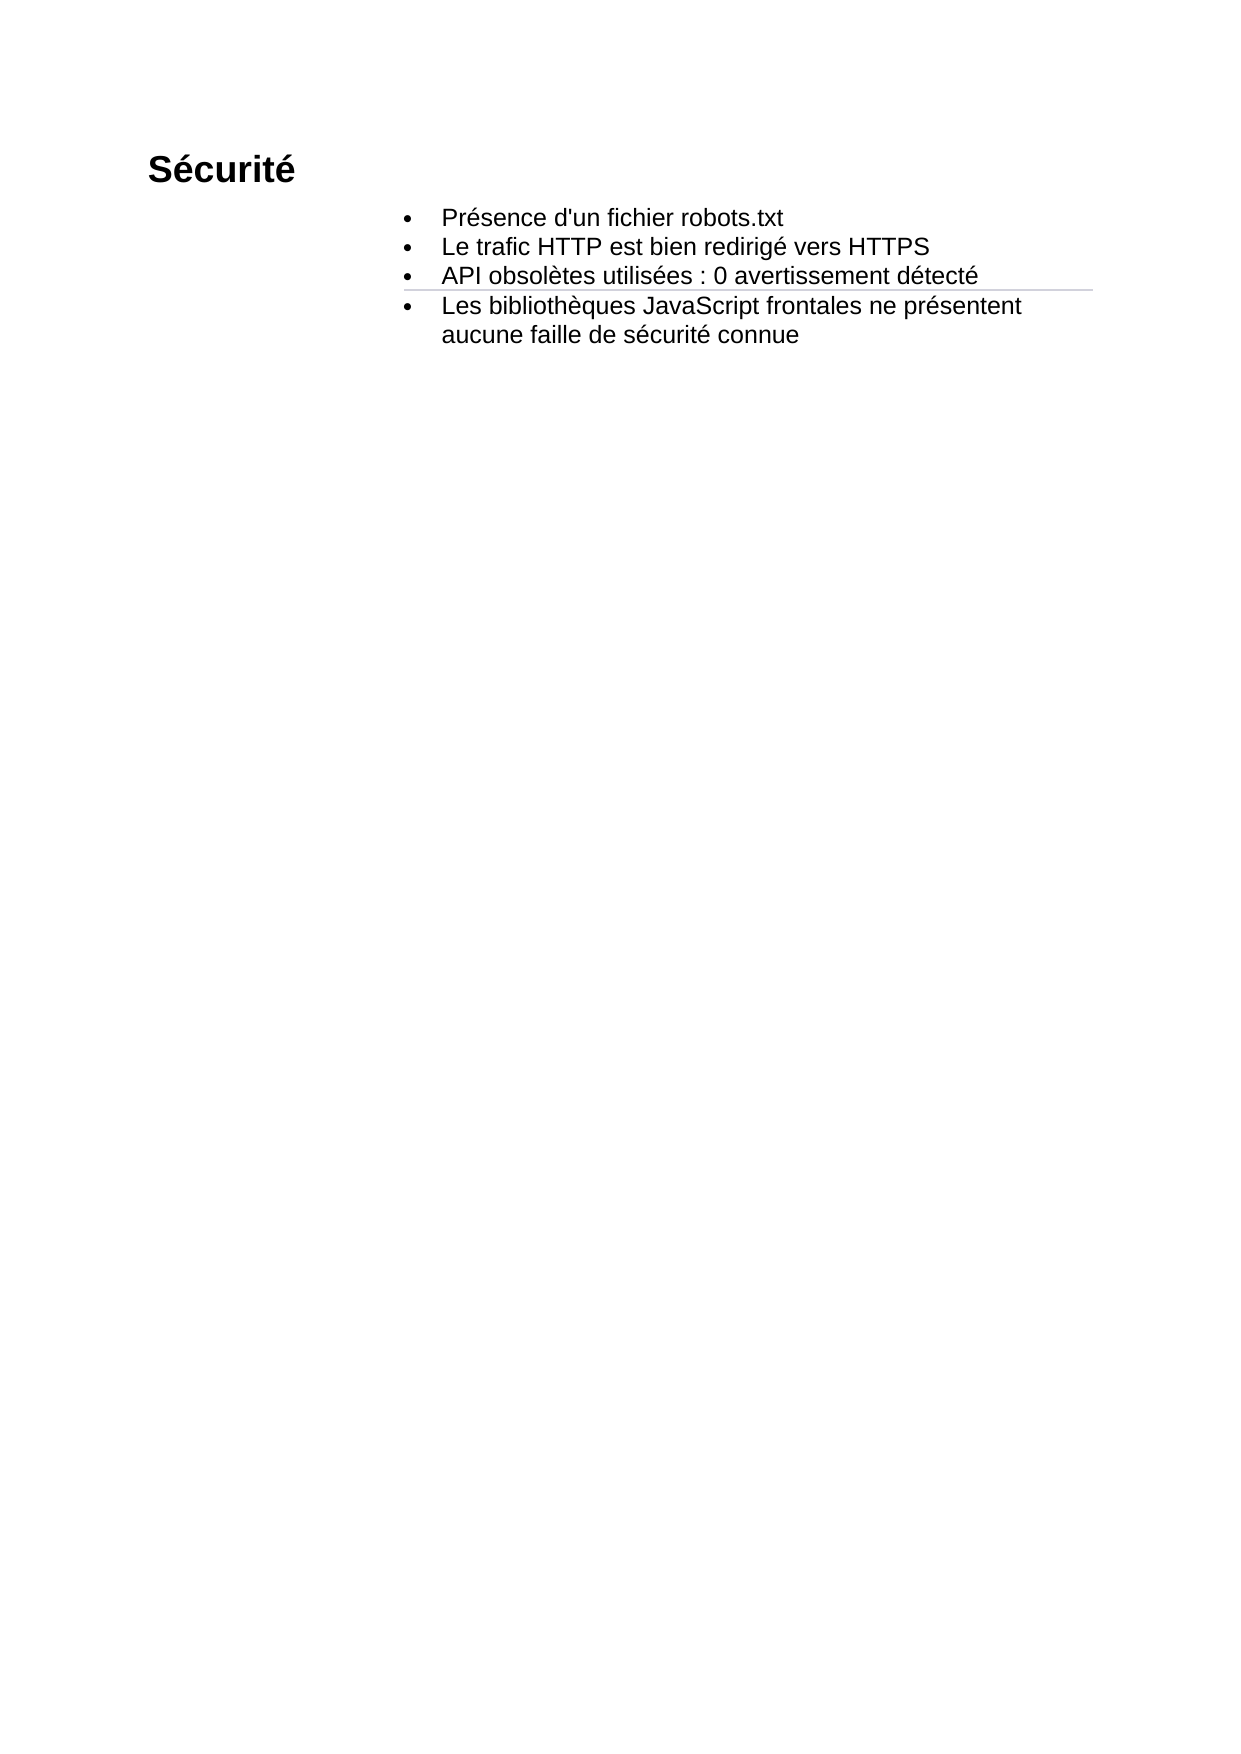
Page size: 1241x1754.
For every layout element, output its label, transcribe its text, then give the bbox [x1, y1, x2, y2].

list Le trafic HTTP est bien redirigé vers HTTPS [404, 232, 1093, 261]
list Les bibliothèques JavaScript frontales ne présentent aucune faille de sécurité connue [404, 291, 1093, 348]
list API obsolètes utilisées : 0 avertissement détecté [404, 261, 1093, 289]
list Présence d'un fichier robots.txt [404, 203, 1093, 232]
text Sécurité [148, 148, 1093, 191]
